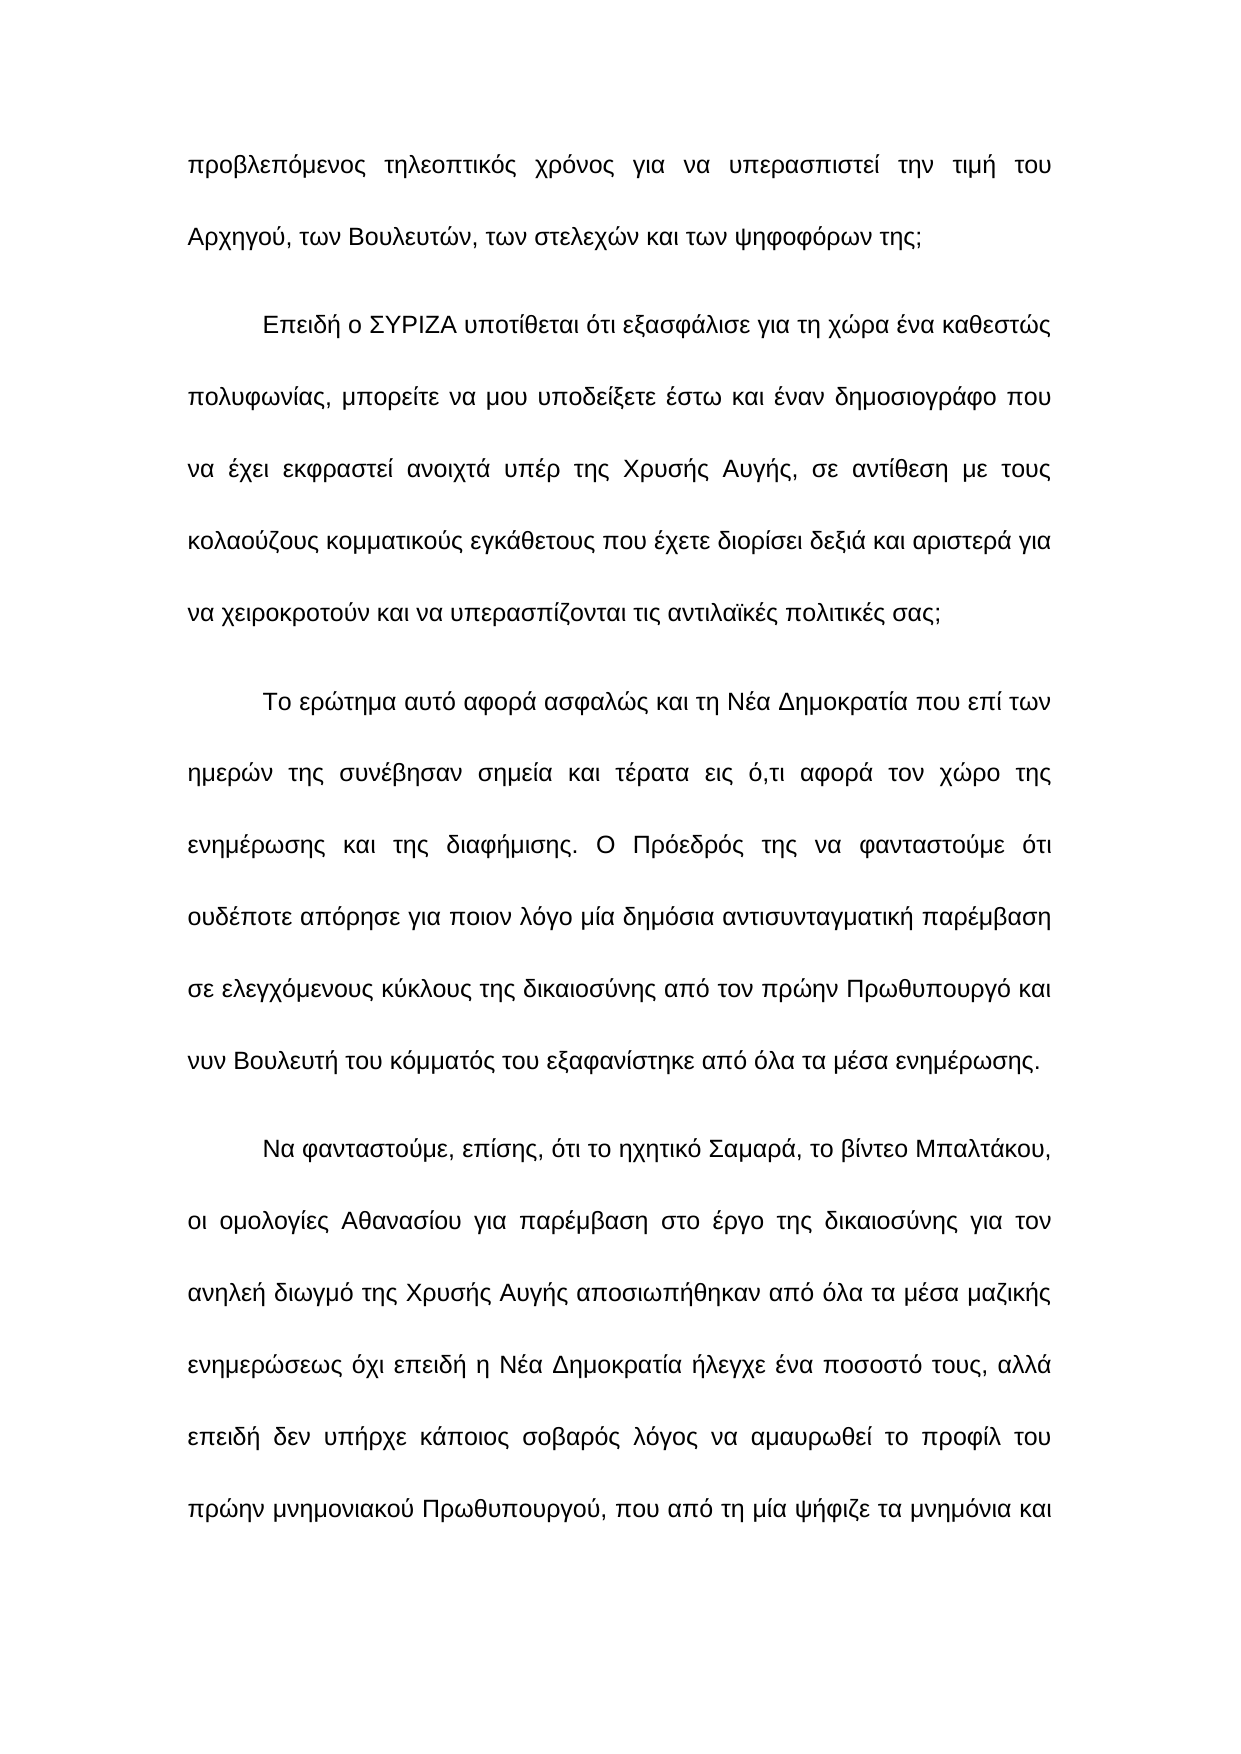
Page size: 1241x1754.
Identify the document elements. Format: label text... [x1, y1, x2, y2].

text Επειδή ο ΣΥΡΙΖΑ υποτίθεται ότι εξασφάλισε για τη χώρα ένα καθεστώς πολυφωνίας, μπορείτε να μου υποδείξετε έστω και έναν δημοσιογράφο που να έχει εκφραστεί ανοιχτά υπέρ της Χρυσής Αυγής, σε αντίθεση με τους κολαούζους κομματικούς εγκάθετους που έχετε διορίσει δεξιά και αριστερά για να χειροκροτούν και να υπερασπίζονται τις αντιλαϊκές πολιτικές σας; [187, 310, 1053, 627]
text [187, 1134, 1053, 1522]
text Το ερώτημα αυτό αφορά ασφαλώς και τη Νέα Δημοκρατία που επί των ημερών της συνέβησαν σημεία και τέρατα εις ό,τι αφορά τον χώρο της ενημέρωσης και της διαφήμισης. Ο Πρόεδρός της να φανταστούμε ότι ουδέποτε απόρησε για ποιον λόγο μία δημόσια αντισυνταγματική παρέμβαση σε ελεγχόμενους κύκλους της δικαιοσύνης από τον πρώην Πρωθυπουργό και νυν Βουλευτή του κόμματός του εξαφανίστηκε από όλα τα μέσα ενημέρωσης. [187, 686, 1053, 1074]
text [187, 150, 1053, 251]
